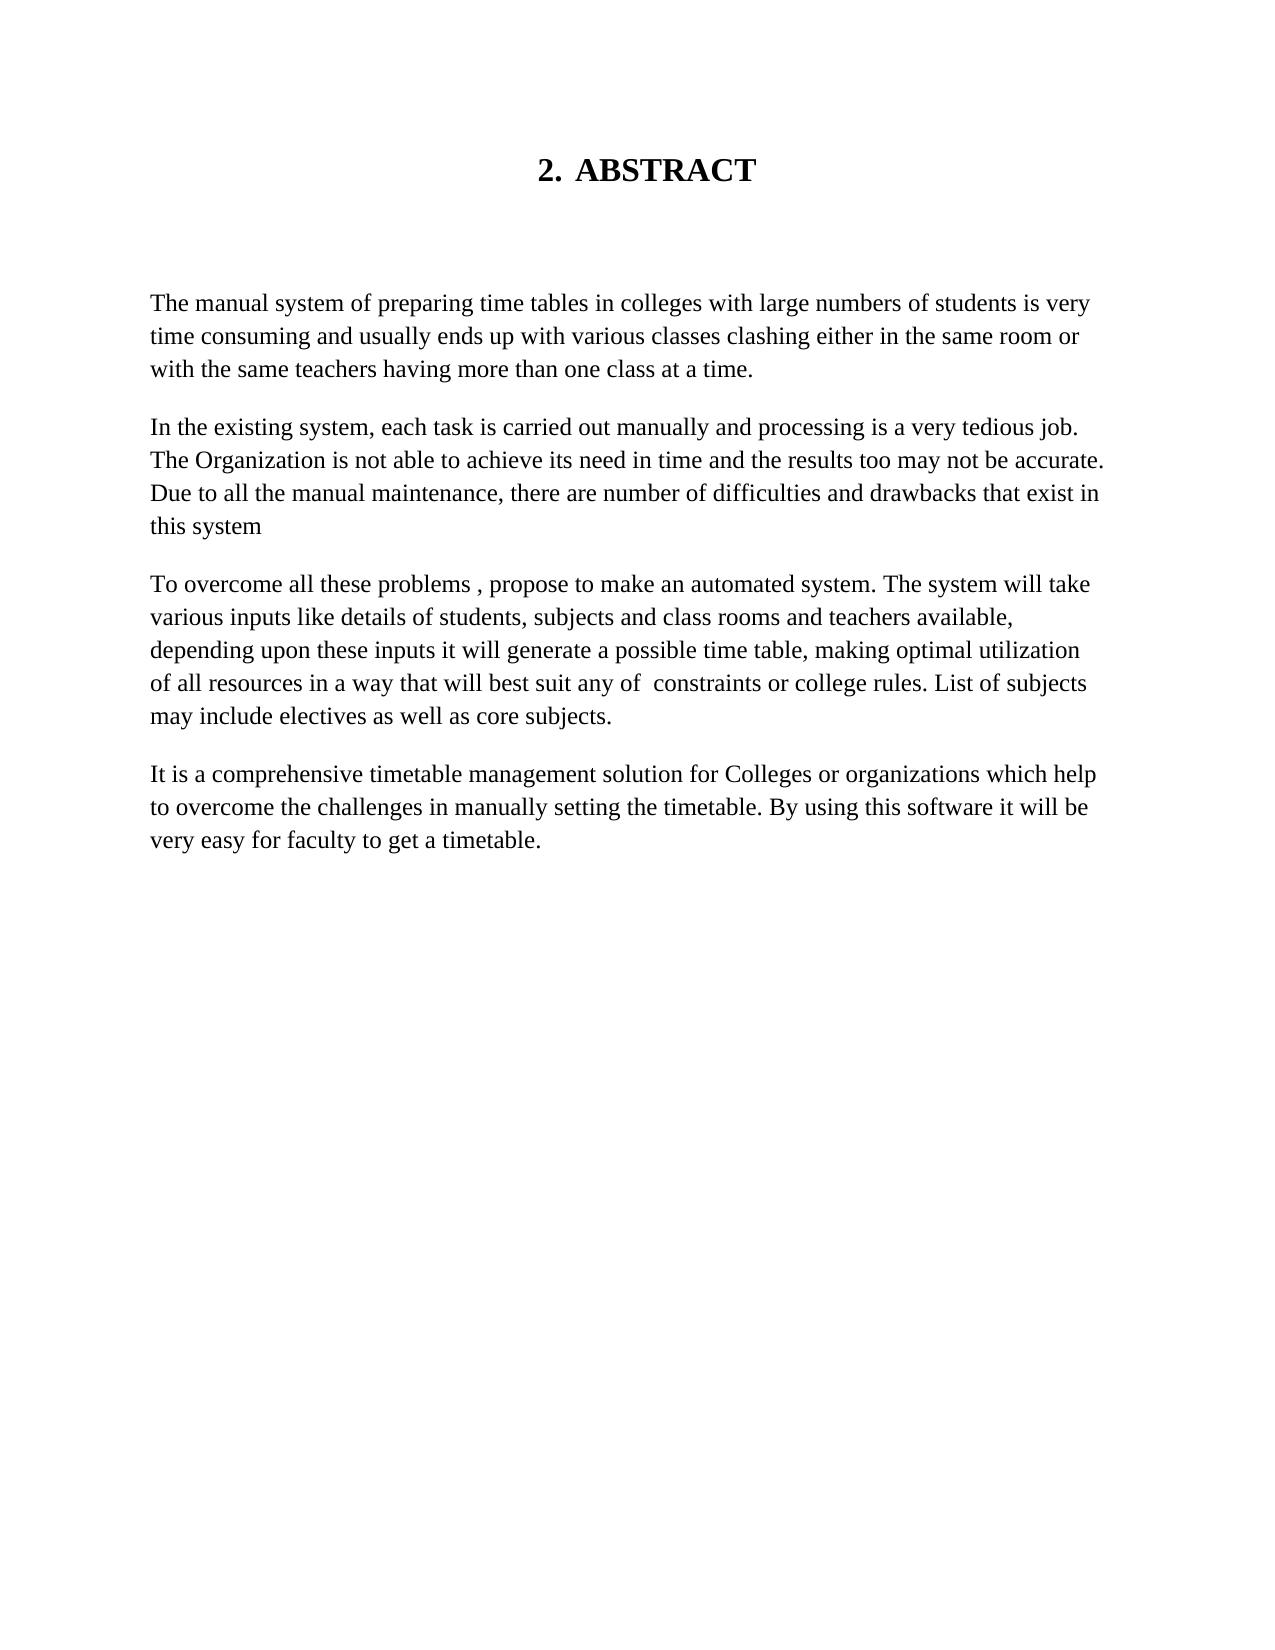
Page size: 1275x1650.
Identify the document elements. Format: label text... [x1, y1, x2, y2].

list ABSTRACT [187, 150, 1106, 188]
text In the existing system, each task is carried out manually and processing is a very tedious job. The Organization is not able to achieve its need in time and the results too may not be accurate. Due to all the manual maintenance, there are number of difficulties and drawbacks that exist in this system [150, 412, 1106, 540]
text The manual system of preparing time tables in colleges with large numbers of students is very time consuming and usually ends up with various classes clashing either in the same room or with the same teachers having more than one class at a time. [150, 288, 1106, 383]
text It is a comprehensive timetable management solution for Colleges or organizations which help to overcome the challenges in manually setting the timetable. By using this software it will be very easy for faculty to get a timetable. [150, 759, 1106, 854]
text To overcome all these problems , propose to make an automated system. The system will take various inputs like details of students, subjects and class rooms and teachers available, depending upon these inputs it will generate a possible time table, making optimal utilization of all resources in a way that will best suit any of constraints or college rules. List of subjects may include electives as well as core subjects. [150, 569, 1106, 730]
